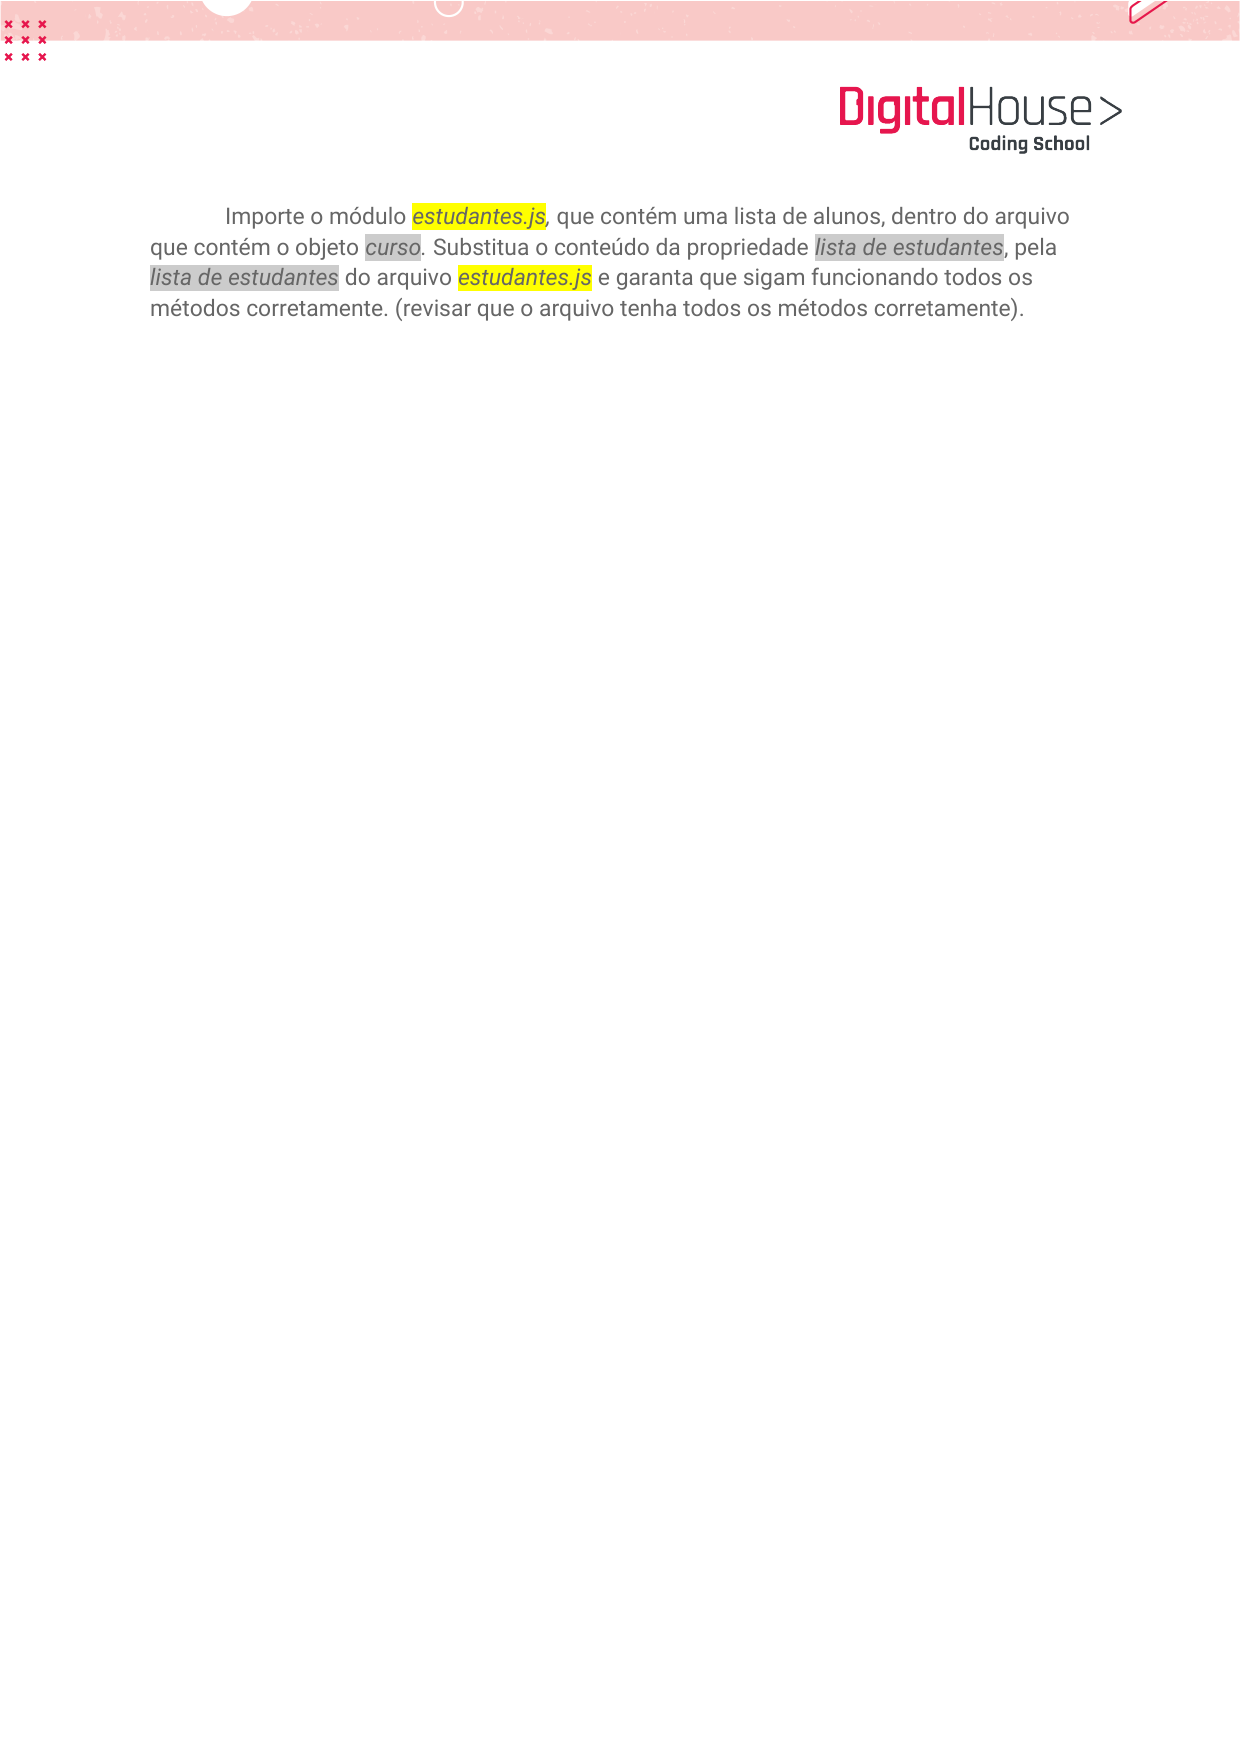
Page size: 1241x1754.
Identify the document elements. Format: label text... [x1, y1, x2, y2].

picture [0, 1, 1240, 169]
text Importe o módulo estudantes.js, que contém uma lista de alunos, dentro do arquivo que contém o objeto curso. Substitua o conteúdo da propriedade lista de estudantes, pela lista de estudantes do arquivo estudantes.js e garanta que sigam funcionando todos os métodos corretamente. (revisar que o arquivo tenha todos os métodos corretamente). [150, 203, 1090, 322]
